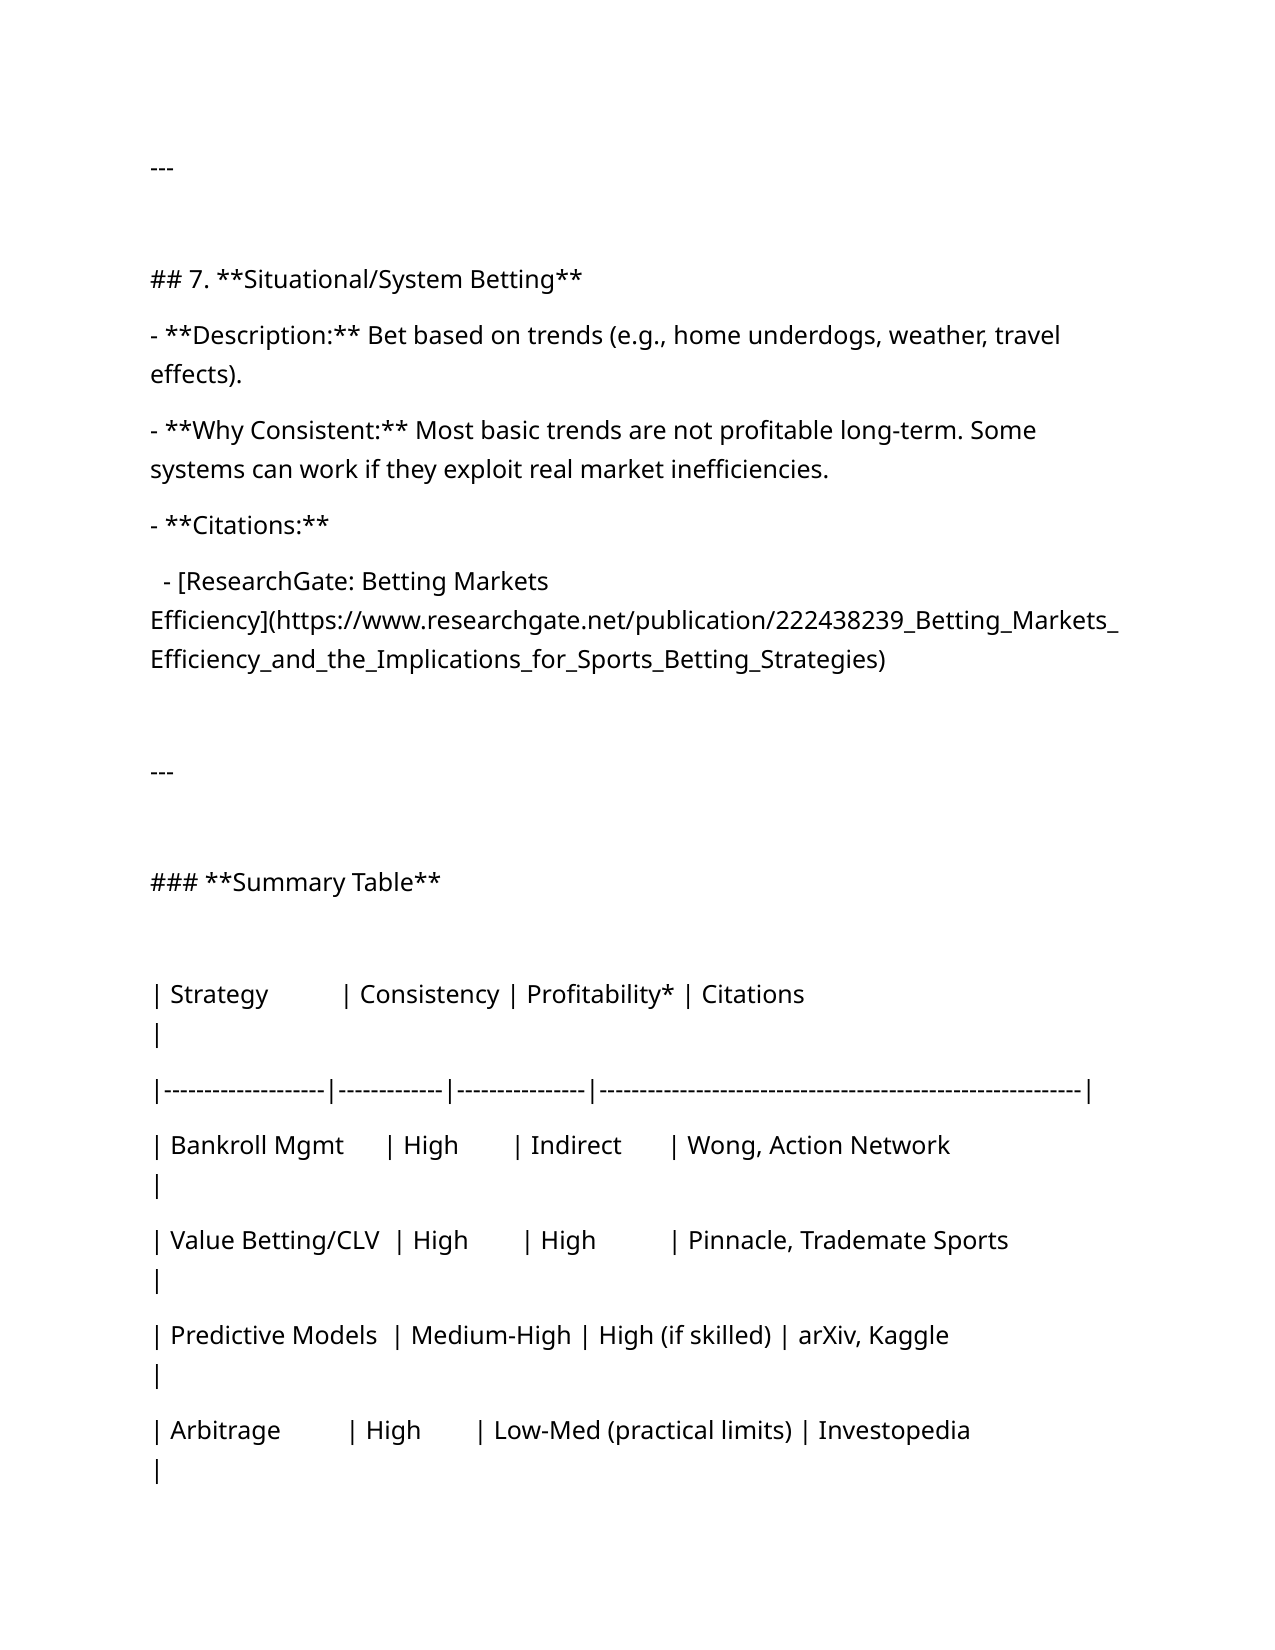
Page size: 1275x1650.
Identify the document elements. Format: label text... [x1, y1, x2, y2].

text | Strategy | Consistency | Profitability* | Citations | [150, 977, 1125, 1050]
text --- [150, 753, 1125, 787]
text - **Citations:** [150, 507, 1125, 542]
text | Value Betting/CLV | High | High | Pinnacle, Trademate Sports | [150, 1222, 1125, 1296]
text ## 7. **Situational/System Betting** [150, 262, 1125, 296]
text | Arbitrage | High | Low-Med (practical limits) | Investopedia | [150, 1412, 1125, 1486]
text | Bankroll Mgmt | High | Indirect | Wong, Action Network | [150, 1127, 1125, 1201]
text - [ResearchGate: Betting Markets Efficiency](https://www.researchgate.net/publication/222438239_Betting_Markets_Efficiency_and_the_Implications_for_Sports_Betting_Strategies) [150, 563, 1125, 676]
text - **Description:** Bet based on trends (e.g., home underdogs, weather, travel effects). [150, 317, 1125, 391]
text |--------------------|-------------|----------------|------------------------------------------------------------| [150, 1072, 1125, 1106]
text --- [150, 150, 1125, 184]
text - **Why Consistent:** Most basic trends are not profitable long-term. Some systems can work if they exploit real market inefficiencies. [150, 412, 1125, 486]
text ### **Summary Table** [150, 865, 1125, 899]
text | Predictive Models | Medium-High | High (if skilled) | arXiv, Kaggle | [150, 1317, 1125, 1391]
